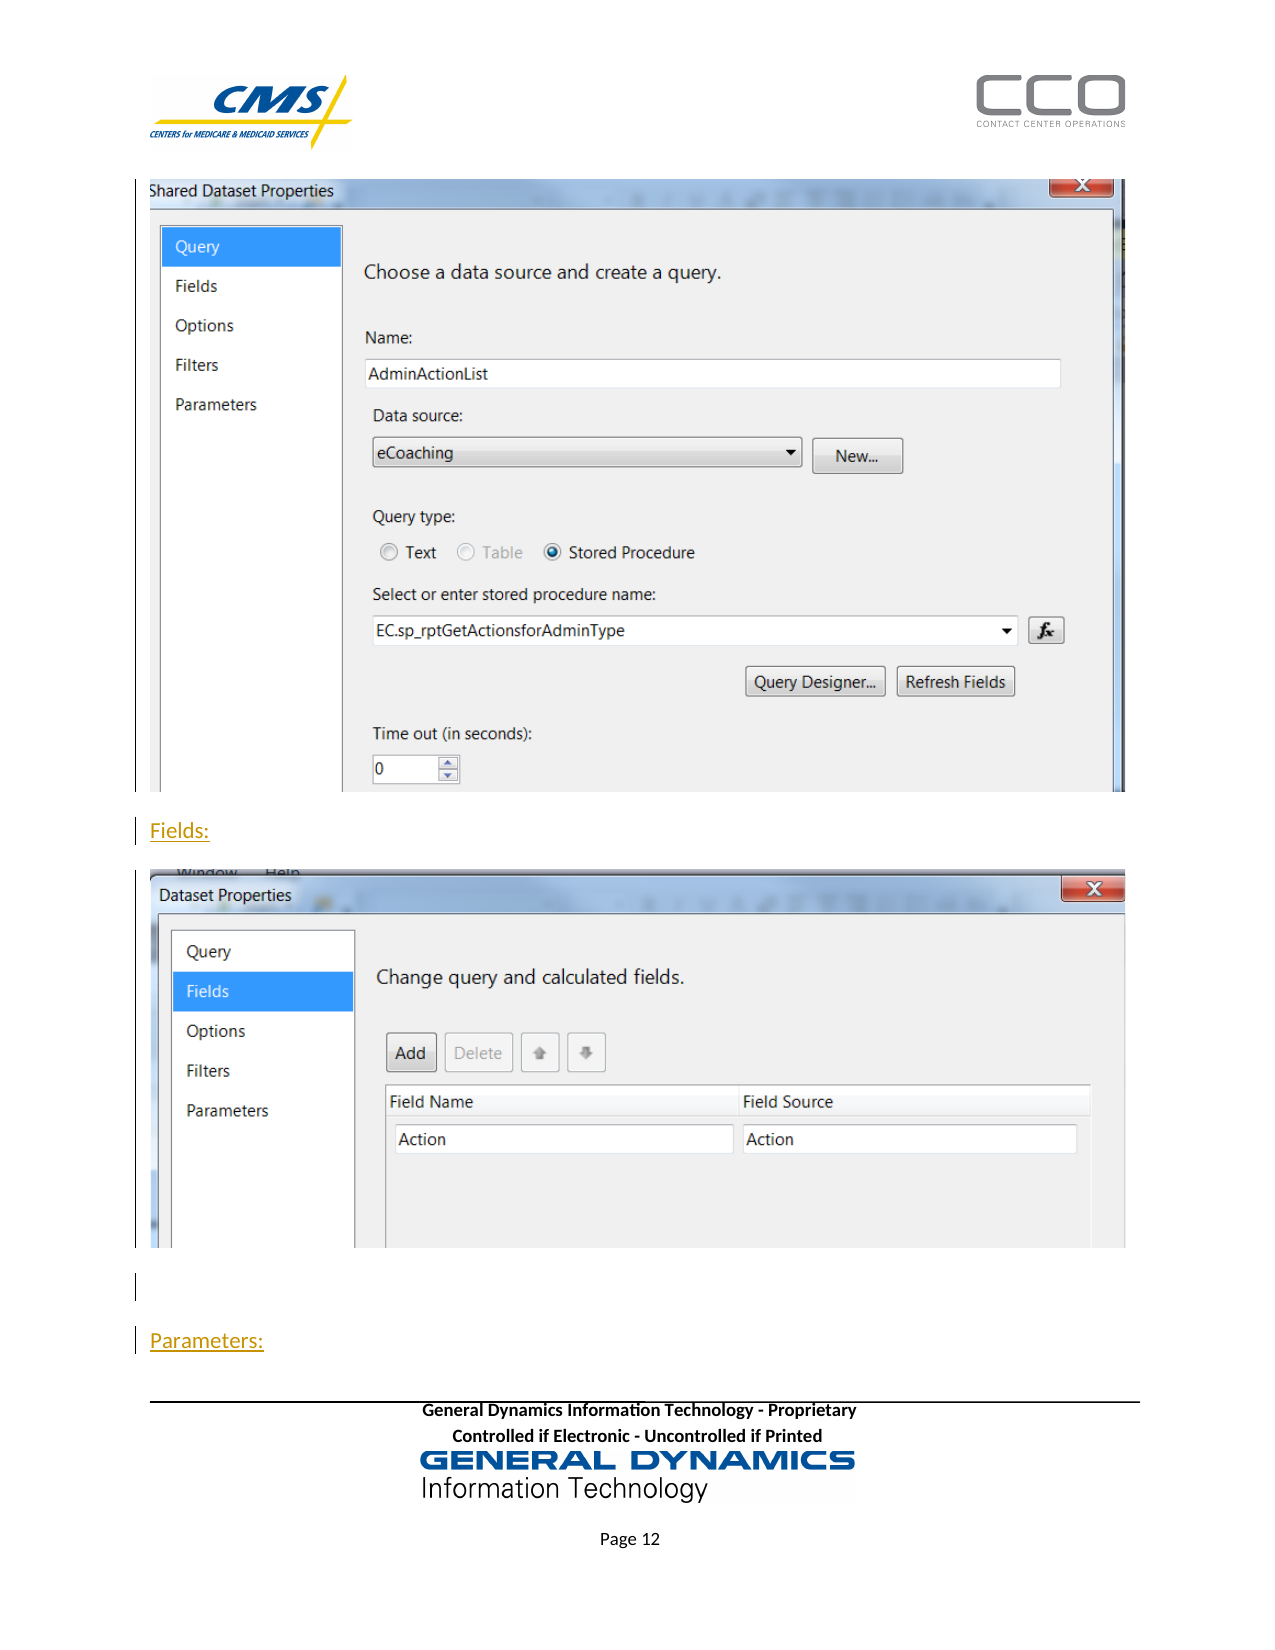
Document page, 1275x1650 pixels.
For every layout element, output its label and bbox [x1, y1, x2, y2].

picture [150, 75, 353, 150]
picture [150, 179, 1125, 792]
picture [420, 1451, 855, 1503]
picture [976, 75, 1125, 127]
picture [150, 869, 1125, 1248]
